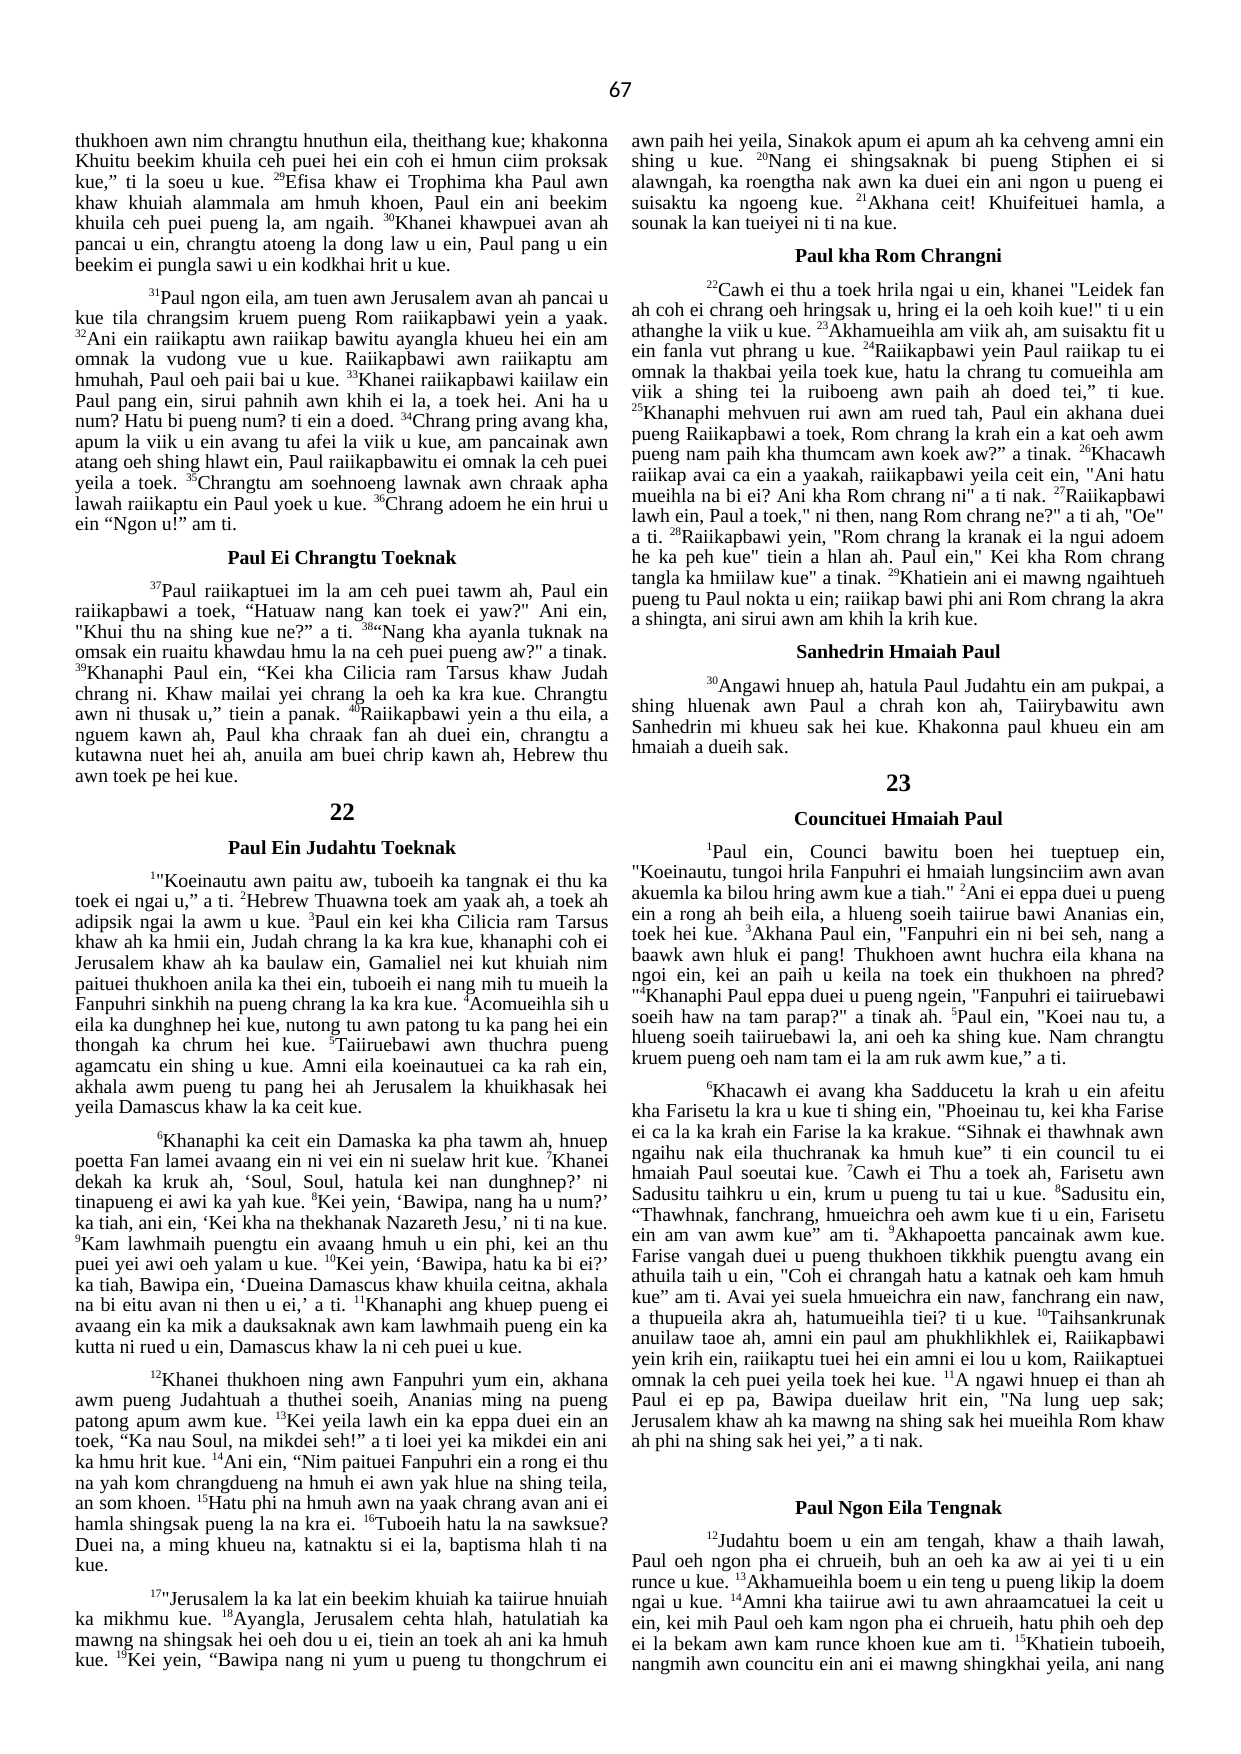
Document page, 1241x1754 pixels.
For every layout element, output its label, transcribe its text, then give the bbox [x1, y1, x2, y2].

text Paul Ein Judahtu Toeknak [75, 838, 609, 858]
text 23 [631, 771, 1165, 796]
text Paul kha Rom Chrangni [631, 247, 1165, 267]
text 30Angawi hnuep ah, hatula Paul Judahtu ein am pukpai, a shing hluenak awn Paul a chrah kon ah, Taiirybawitu awn Sanhedrin mi khueu sak hei kue. Khakonna paul khueu ein am hmaiah a dueih sak. [631, 676, 1165, 758]
text 22Cawh ei thu a toek hrila ngai u ein, khanei "Leidek fan ah coh ei chrang oeh hringsak u, hring ei la oeh koih kue!" ti u ein athanghe la viik u kue. 23Akhamueihla am viik ah, am suisaktu fit u ein fanla vut phrang u kue. 24Raiikapbawi yein Paul raiikap tu ei omnak la thakbai yeila toek kue, hatu la chrang tu comueihla am viik a shing tei la ruiboeng awn paih ah doed tei,” ti kue. 25Khanaphi mehvuen rui awn am rued tah, Paul ein akhana duei pueng Raiikapbawi a toek, Rom chrang la krah ein a kat oeh awm pueng nam paih kha thumcam awn koek aw?” a tinak. 26Khacawh raiikap avai ca ein a yaakah, raiikapbawi yeila ceit ein, "Ani hatu mueihla na bi ei? Ani kha Rom chrang ni" a ti nak. 27Raiikapbawi lawh ein, Paul a toek," ni then, nang Rom chrang ne?" a ti ah, "Oe" a ti. 28Raiikapbawi yein, "Rom chrang la kranak ei la ngui adoem he ka peh kue" tiein a hlan ah. Paul ein," Kei kha Rom chrang tangla ka hmiilaw kue" a tinak. 29Khatiein ani ei mawng ngaihtueh pueng tu Paul nokta u ein; raiikap bawi phi ani Rom chrang la akra a shingta, ani sirui awn am khih la krih kue. [631, 279, 1165, 630]
text 1Paul ein, Counci bawitu boen hei tueptuep ein, "Koeinautu, tungoi hrila Fanpuhri ei hmaiah lungsinciim awn avan akuemla ka bilou hring awm kue a tiah." 2Ani ei eppa duei u pueng ein a rong ah beih eila, a hlueng soeih taiirue bawi Ananias ein, toek hei kue. 3Akhana Paul ein, "Fanpuhri ein ni bei seh, nang a baawk awn hluk ei pang! Thukhoen awnt huchra eila khana na ngoi ein, kei an paih u keila na toek ein thukhoen na phred? "4Khanaphi Paul eppa duei u pueng ngein, "Fanpuhri ei taiiruebawi soeih haw na tam parap?" a tinak ah. 5Paul ein, "Koei nau tu, a hlueng soeih taiiruebawi la, ani oeh ka shing kue. Nam chrangtu kruem pueng oeh nam tam ei la am ruk awm kue,” a ti. [631, 842, 1165, 1069]
text 22 [75, 799, 609, 825]
text 1"Koeinautu awn paitu aw, tuboeih ka tangnak ei thu ka toek ei ngai u,” a ti. 2Hebrew Thuawna toek am yaak ah, a toek ah adipsik ngai la awm u kue. 3Paul ein kei kha Cilicia ram Tarsus khaw ah ka hmii ein, Judah chrang la ka kra kue, khanaphi coh ei Jerusalem khaw ah ka baulaw ein, Gamaliel nei kut khuiah nim paituei thukhoen anila ka thei ein, tuboeih ei nang mih tu mueih la Fanpuhri sinkhih na pueng chrang la ka kra kue. 4Acomueihla sih u eila ka dunghnep hei kue, nutong tu awn patong tu ka pang hei ein thongah ka chrum hei kue. 5Taiiruebawi awn thuchra pueng agamcatu ein shing u kue. Amni eila koeinautuei ca ka rah ein, akhala awm pueng tu pang hei ah Jerusalem la khuikhasak hei yeila Damascus khaw la ka ceit kue. [75, 871, 609, 1118]
text 12Khanei thukhoen ning awn Fanpuhri yum ein, akhana awm pueng Judahtuah a thuthei soeih, Ananias ming na pueng patong apum awm kue. 13Kei yeila lawh ein ka eppa duei ein an toek, “Ka nau Soul, na mikdei seh!” a ti loei yei ka mikdei ein ani ka hmu hrit kue. 14Ani ein, “Nim paituei Fanpuhri ein a rong ei thu na yah kom chrangdueng na hmuh ei awn yak hlue na shing teila, an som khoen. 15Hatu phi na hmuh awn na yaak chrang avan ani ei hamla shingsak pueng la na kra ei. 16Tuboeih hatu la na sawksue? Duei na, a ming khueu na, katnaktu si ei la, baptisma hlah ti na kue. [75, 1370, 609, 1576]
text 37Paul raiikaptuei im la am ceh puei tawm ah, Paul ein raiikapbawi a toek, “Hatuaw nang kan toek ei yaw?" Ani ein, "Khui thu na shing kue ne?” a ti. 38“Nang kha ayanla tuknak na omsak ein ruaitu khawdau hmu la na ceh puei pueng aw?" a tinak. 39Khanaphi Paul ein, “Kei kha Cilicia ram Tarsus khaw Judah chrang ni. Khaw mailai yei chrang la oeh ka kra kue. Chrangtu awn ni thusak u,” tiein a panak. 40Raiikapbawi yein a thu eila, a nguem kawn ah, Paul kha chraak fan ah duei ein, chrangtu a kutawna nuet hei ah, anuila am buei chrip kawn ah, Hebrew thu awn toek pe hei kue. [75, 581, 609, 787]
text Councituei Hmaiah Paul [631, 809, 1165, 829]
text Paul Ngon Eila Tengnak [631, 1498, 1165, 1518]
text 31Paul ngon eila, am tuen awn Jerusalem avan ah pancai u kue tila chrangsim kruem pueng Rom raiikapbawi yein a yaak. 32Ani ein raiikaptu awn raiikap bawitu ayangla khueu hei ein am omnak la vudong vue u kue. Raiikapbawi awn raiikaptu am hmuhah, Paul oeh paii bai u kue. 33Khanei raiikapbawi kaiilaw ein Paul pang ein, sirui pahnih awn khih ei la, a toek hei. Ani ha u num? Hatu bi pueng num? ti ein a doed. 34Chrang pring avang kha, apum la viik u ein avang tu afei la viik u kue, am pancainak awn atang oeh shing hlawt ein, Paul raiikapbawitu ei omnak la ceh puei yeila a toek. 35Chrangtu am soehnoeng lawnak awn chraak apha lawah raiikaptu ein Paul yoek u kue. 36Chrang adoem he ein hrui u ein “Ngon u!” am ti. [75, 288, 609, 535]
text 6Khanaphi ka ceit ein Damaska ka pha tawm ah, hnuep poetta Fan lamei avaang ein ni vei ein ni suelaw hrit kue. 7Khanei dekah ka kruk ah, ‘Soul, Soul, hatula kei nan dunghnep?’ ni tinapueng ei awi ka yah kue. 8Kei yein, ‘Bawipa, nang ha u num?’ ka tiah, ani ein, ‘Kei kha na thekhanak Nazareth Jesu,’ ni ti na kue. 9Kam lawhmaih puengtu ein avaang hmuh u ein phi, kei an thu puei yei awi oeh yalam u kue. 10Kei yein, ‘Bawipa, hatu ka bi ei?’ ka tiah, Bawipa ein, ‘Dueina Damascus khaw khuila ceitna, akhala na bi eitu avan ni then u ei,’ a ti. 11Khanaphi ang khuep pueng ei avaang ein ka mik a dauksaknak awn kam lawhmaih pueng ein ka kutta ni rued u ein, Damascus khaw la ni ceh puei u kue. [75, 1131, 609, 1357]
text 17"Jerusalem la ka lat ein beekim khuiah ka taiirue hnuiah ka mikhmu kue. 18Ayangla, Jerusalem cehta hlah, hatulatiah ka mawng na shingsak hei oeh dou u ei, tiein an toek ah ani ka hmuh kue. 19Kei yein, “Bawipa nang ni yum u pueng tu thongchrum ei awn paih hei yeila, Sinakok apum ei apum ah ka cehveng amni ein shing u kue. 20Nang ei shingsaknak bi pueng Stiphen ei si alawngah, ka roengtha nak awn ka duei ein ani ngon u pueng ei suisaktu ka ngoeng kue. 21Akhana ceit! Khuifeituei hamla, a sounak la kan tueiyei ni ti na kue. [75, 1588, 609, 1671]
text 17"Jerusalem la ka lat ein beekim khuiah ka taiirue hnuiah ka mikhmu kue. 18Ayangla, Jerusalem cehta hlah, hatulatiah ka mawng na shingsak hei oeh dou u ei, tiein an toek ah ani ka hmuh kue. 19Kei yein, “Bawipa nang ni yum u pueng tu thongchrum ei awn paih hei yeila, Sinakok apum ei apum ah ka cehveng amni ein shing u kue. 20Nang ei shingsaknak bi pueng Stiphen ei si alawngah, ka roengtha nak awn ka duei ein ani ngon u pueng ei suisaktu ka ngoeng kue. 21Akhana ceit! Khuifeituei hamla, a sounak la kan tueiyei ni ti na kue. [631, 131, 1165, 234]
text 6Khacawh ei avang kha Sadducetu la krah u ein afeitu kha Farisetu la kra u kue ti shing ein, "Phoeinau tu, kei kha Farise ei ca la ka krah ein Farise la ka krakue. “Sihnak ei thawhnak awn ngaihu nak eila thuchranak ka hmuh kue” ti ein council tu ei hmaiah Paul soeutai kue. 7Cawh ei Thu a toek ah, Farisetu awn Sadusitu taihkru u ein, krum u pueng tu tai u kue. 8Sadusitu ein, “Thawhnak, fanchrang, hmueichra oeh awm kue ti u ein, Farisetu ein am van awm kue” am ti. 9Akhapoetta pancainak awm kue. Farise vangah duei u pueng thukhoen tikkhik puengtu avang ein athuila taih u ein, "Coh ei chrangah hatu a katnak oeh kam hmuh kue” am ti. Avai yei suela hmueichra ein naw, fanchrang ein naw, a thupueila akra ah, hatumueihla tiei? ti u kue. 10Taihsankrunak anuilaw taoe ah, amni ein paul am phukhlikhlek ei, Raiikapbawi yein krih ein, raiikaptu tuei hei ein amni ei lou u kom, Raiikaptuei omnak la ceh puei yeila toek hei kue. 11A ngawi hnuep ei than ah Paul ei ep pa, Bawipa dueilaw hrit ein, "Na lung uep sak; Jerusalem khaw ah ka mawng na shing sak hei mueihla Rom khaw ah phi na shing sak hei yei,” a ti nak. [631, 1081, 1165, 1452]
text Sanhedrin Hmaiah Paul [631, 643, 1165, 663]
text Paul Ei Chrangtu Toeknak [75, 548, 609, 568]
